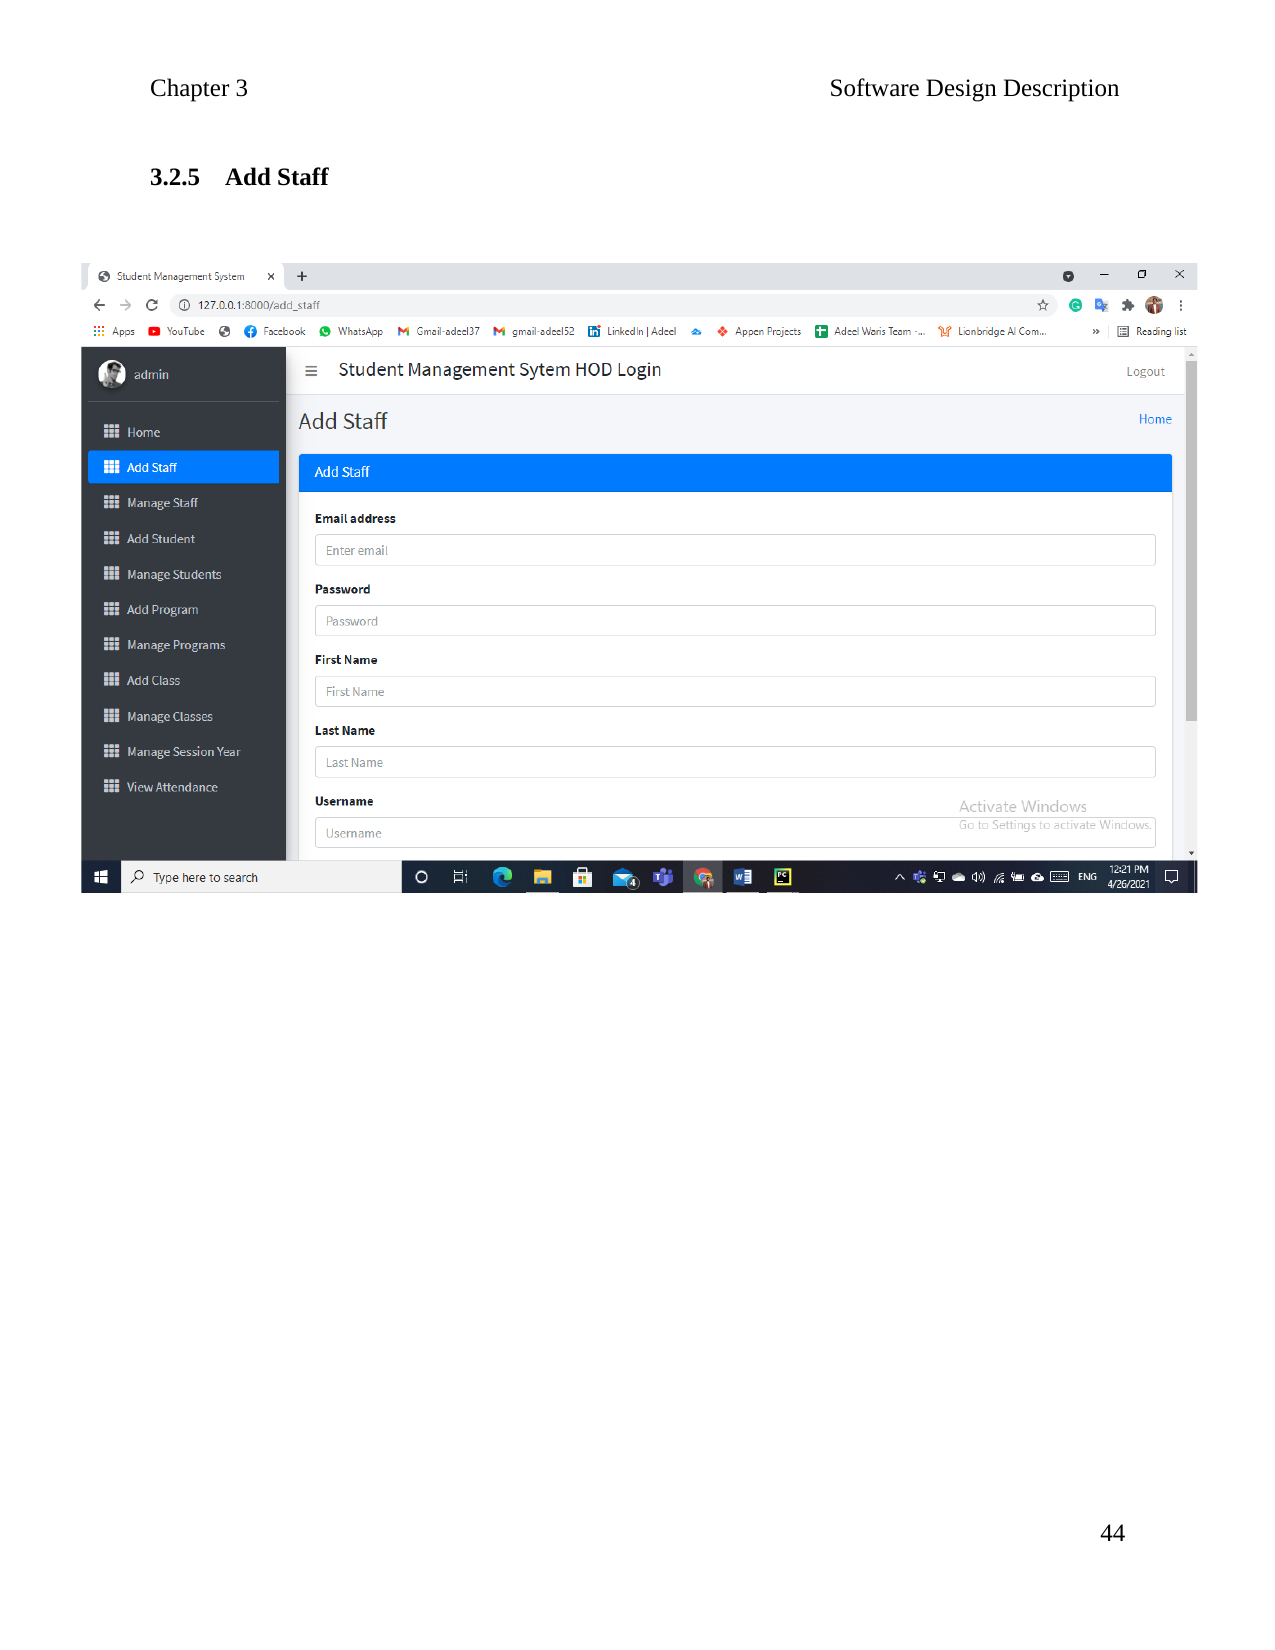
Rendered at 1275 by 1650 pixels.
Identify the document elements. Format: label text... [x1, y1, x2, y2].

subtitle Add Staff [150, 162, 1198, 190]
picture [81, 263, 1198, 893]
